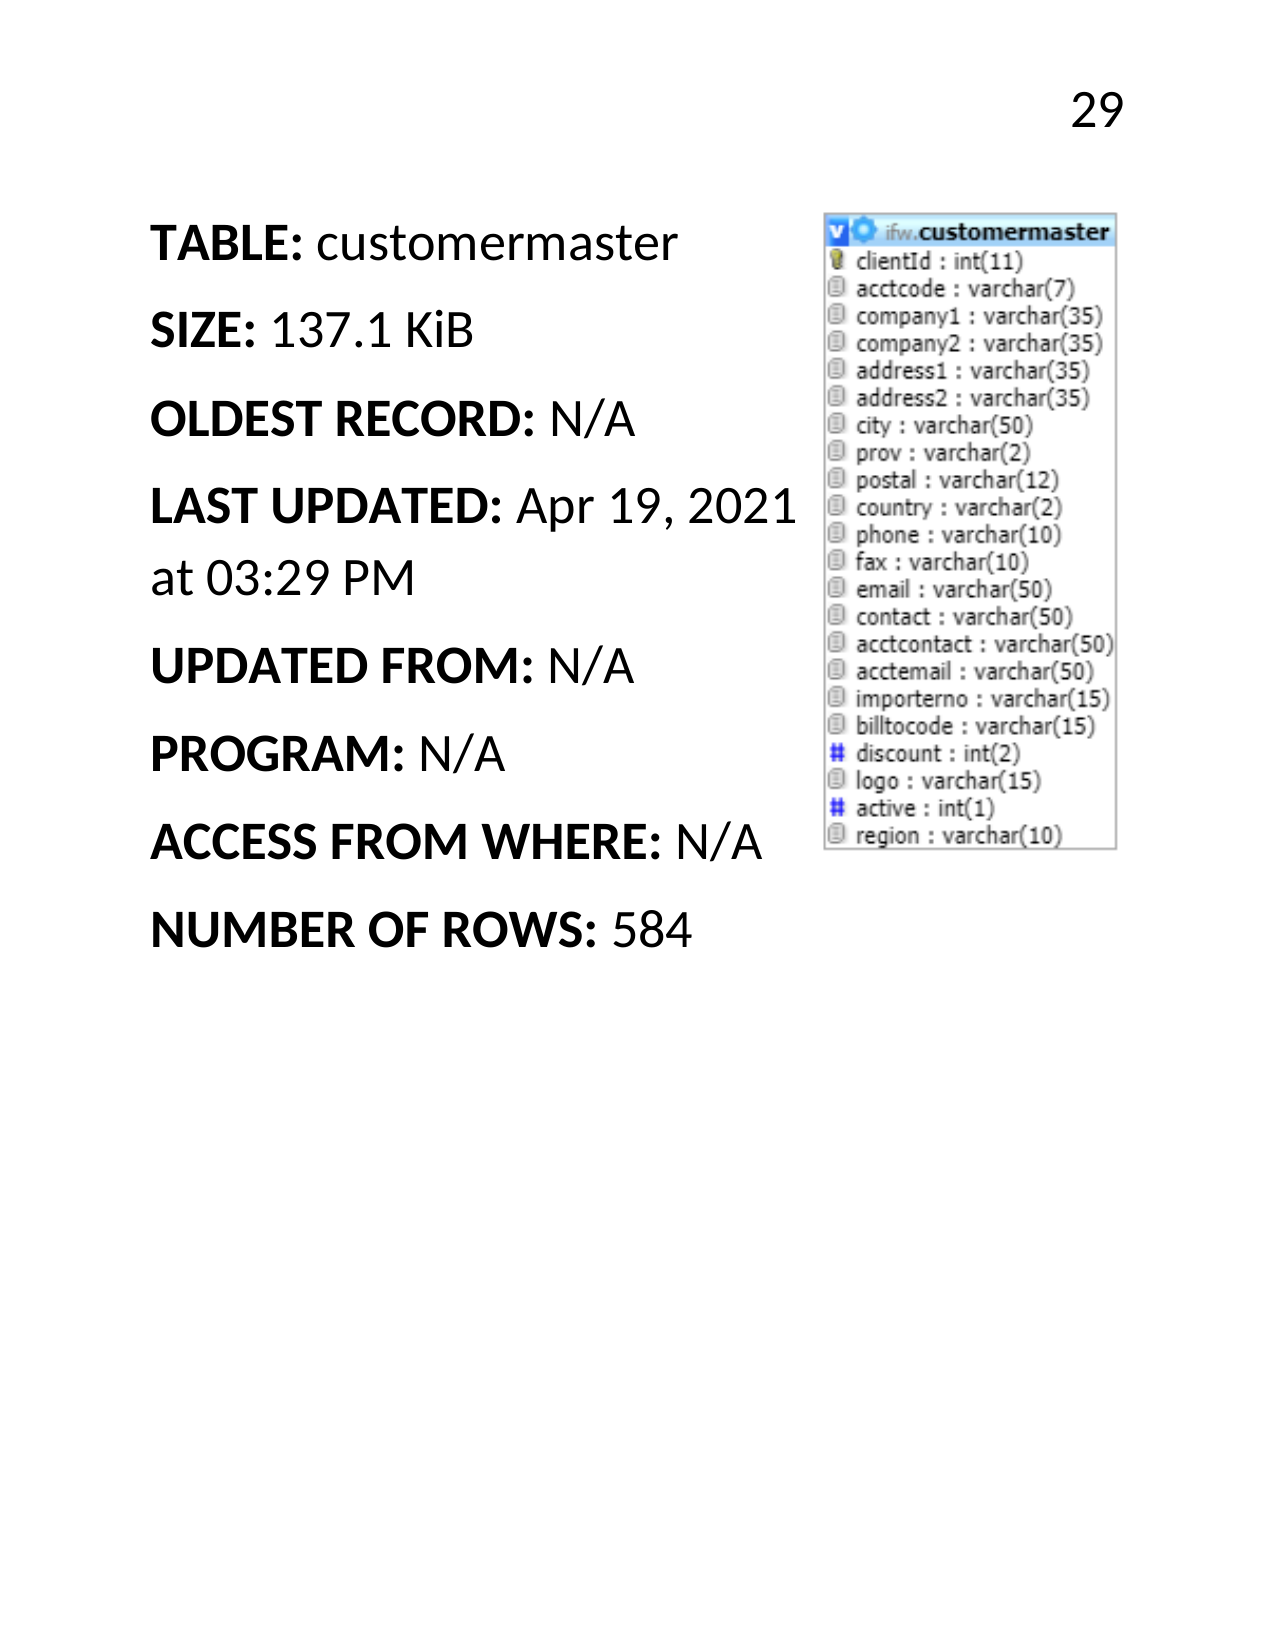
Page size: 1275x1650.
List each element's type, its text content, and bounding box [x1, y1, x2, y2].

text ACCESS FROM WHERE: N/A [150, 807, 1125, 873]
text UPDATED FROM: N/A [150, 631, 822, 697]
text TABLE: customermaster [150, 207, 1125, 273]
text PROGRAM: N/A [150, 719, 822, 785]
text SIZE: 137.1 KiB [150, 295, 822, 361]
picture [822, 209, 1124, 861]
text NUMBER OF ROWS: 584 [150, 895, 1125, 961]
text OLDEST RECORD: N/A [150, 383, 822, 449]
text LAST UPDATED: Apr 19, 2021 at 03:29 PM [150, 471, 822, 609]
